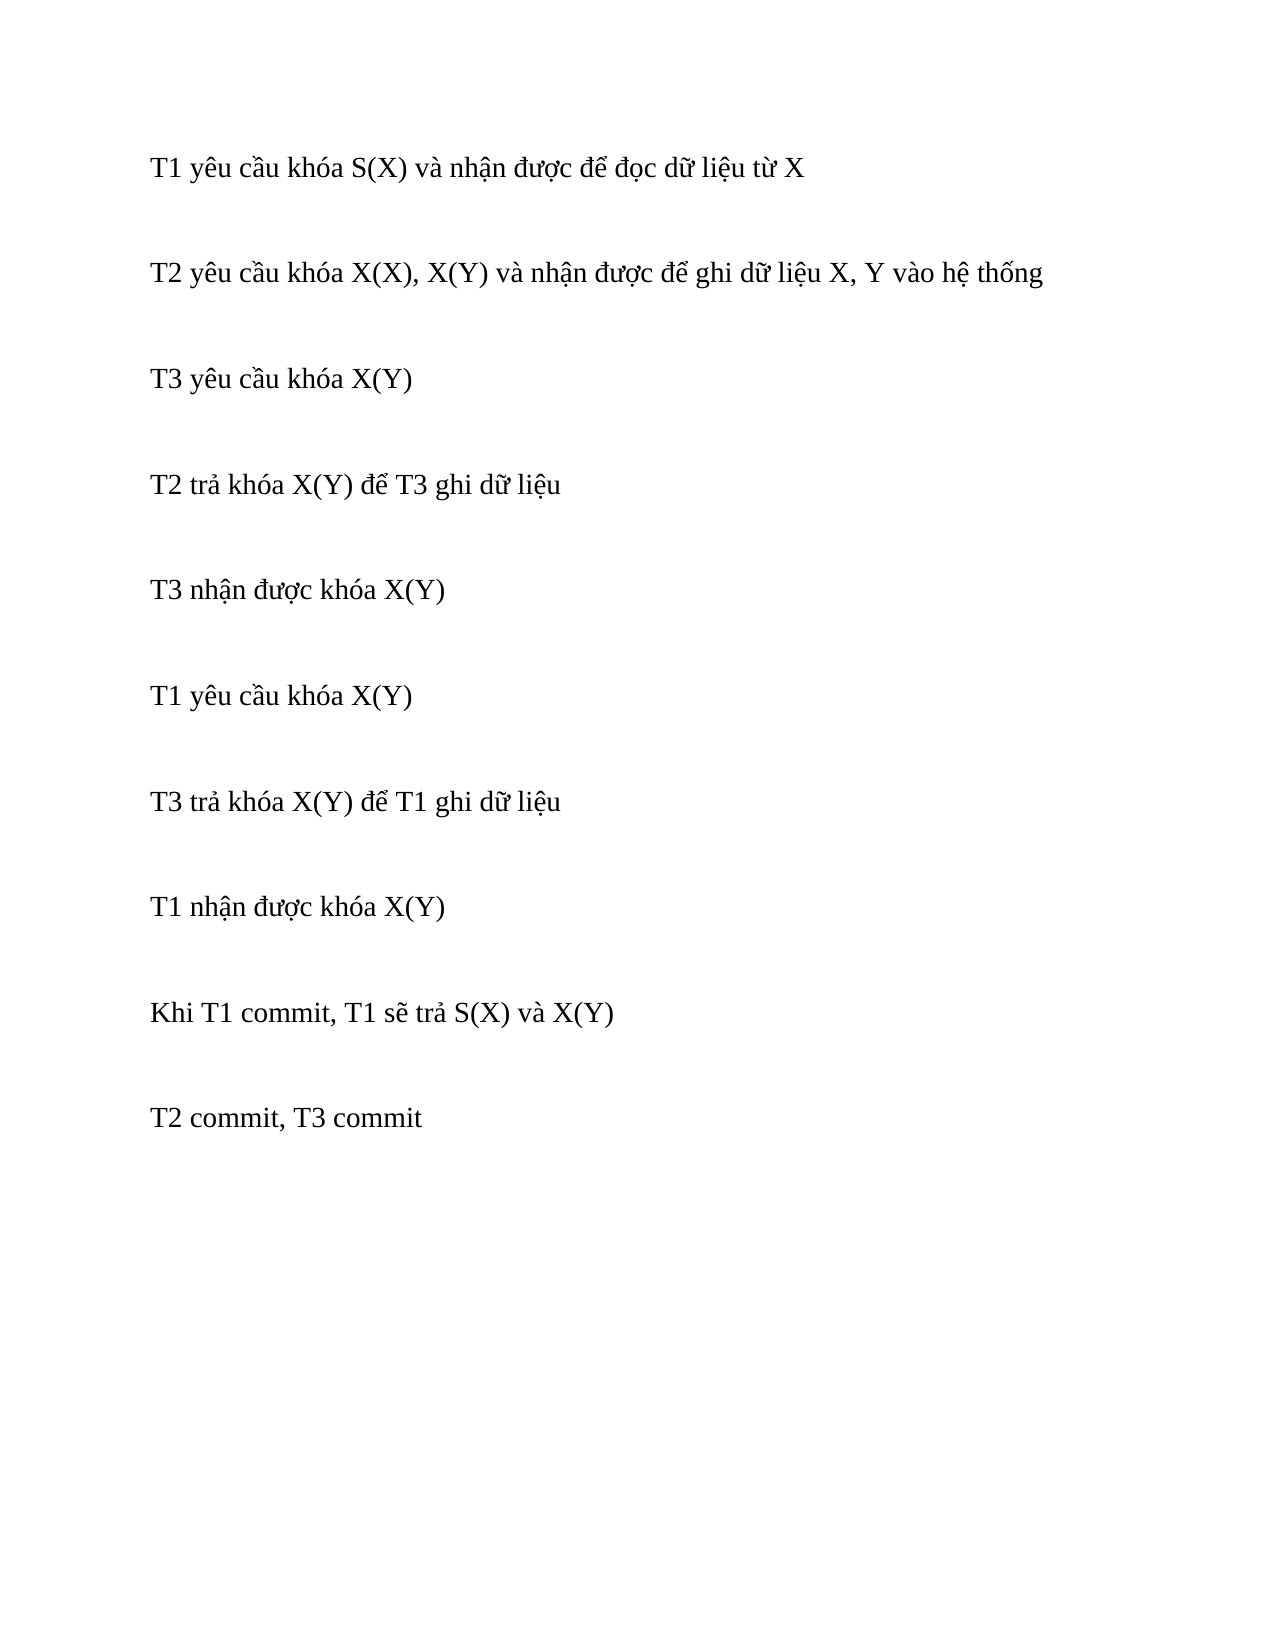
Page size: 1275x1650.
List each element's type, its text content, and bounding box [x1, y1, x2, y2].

text T1 yêu cầu khóa S(X) và nhận được để đọc dữ liệu từ X [150, 150, 1125, 183]
text T3 trả khóa X(Y) để T1 ghi dữ liệu [150, 784, 1125, 817]
text T1 nhận được khóa X(Y) [150, 889, 1125, 923]
text T2 yêu cầu khóa X(X), X(Y) và nhận được để ghi dữ liệu X, Y vào hệ thống [150, 256, 1125, 289]
text T3 nhận được khóa X(Y) [150, 572, 1125, 606]
text T3 yêu cầu khóa X(Y) [150, 361, 1125, 395]
text T2 commit, T3 commit [150, 1101, 1125, 1134]
text T1 yêu cầu khóa X(Y) [150, 678, 1125, 712]
text Khi T1 commit, T1 sẽ trả S(X) và X(Y) [150, 995, 1125, 1028]
text T2 trả khóa X(Y) để T3 ghi dữ liệu [150, 467, 1125, 500]
